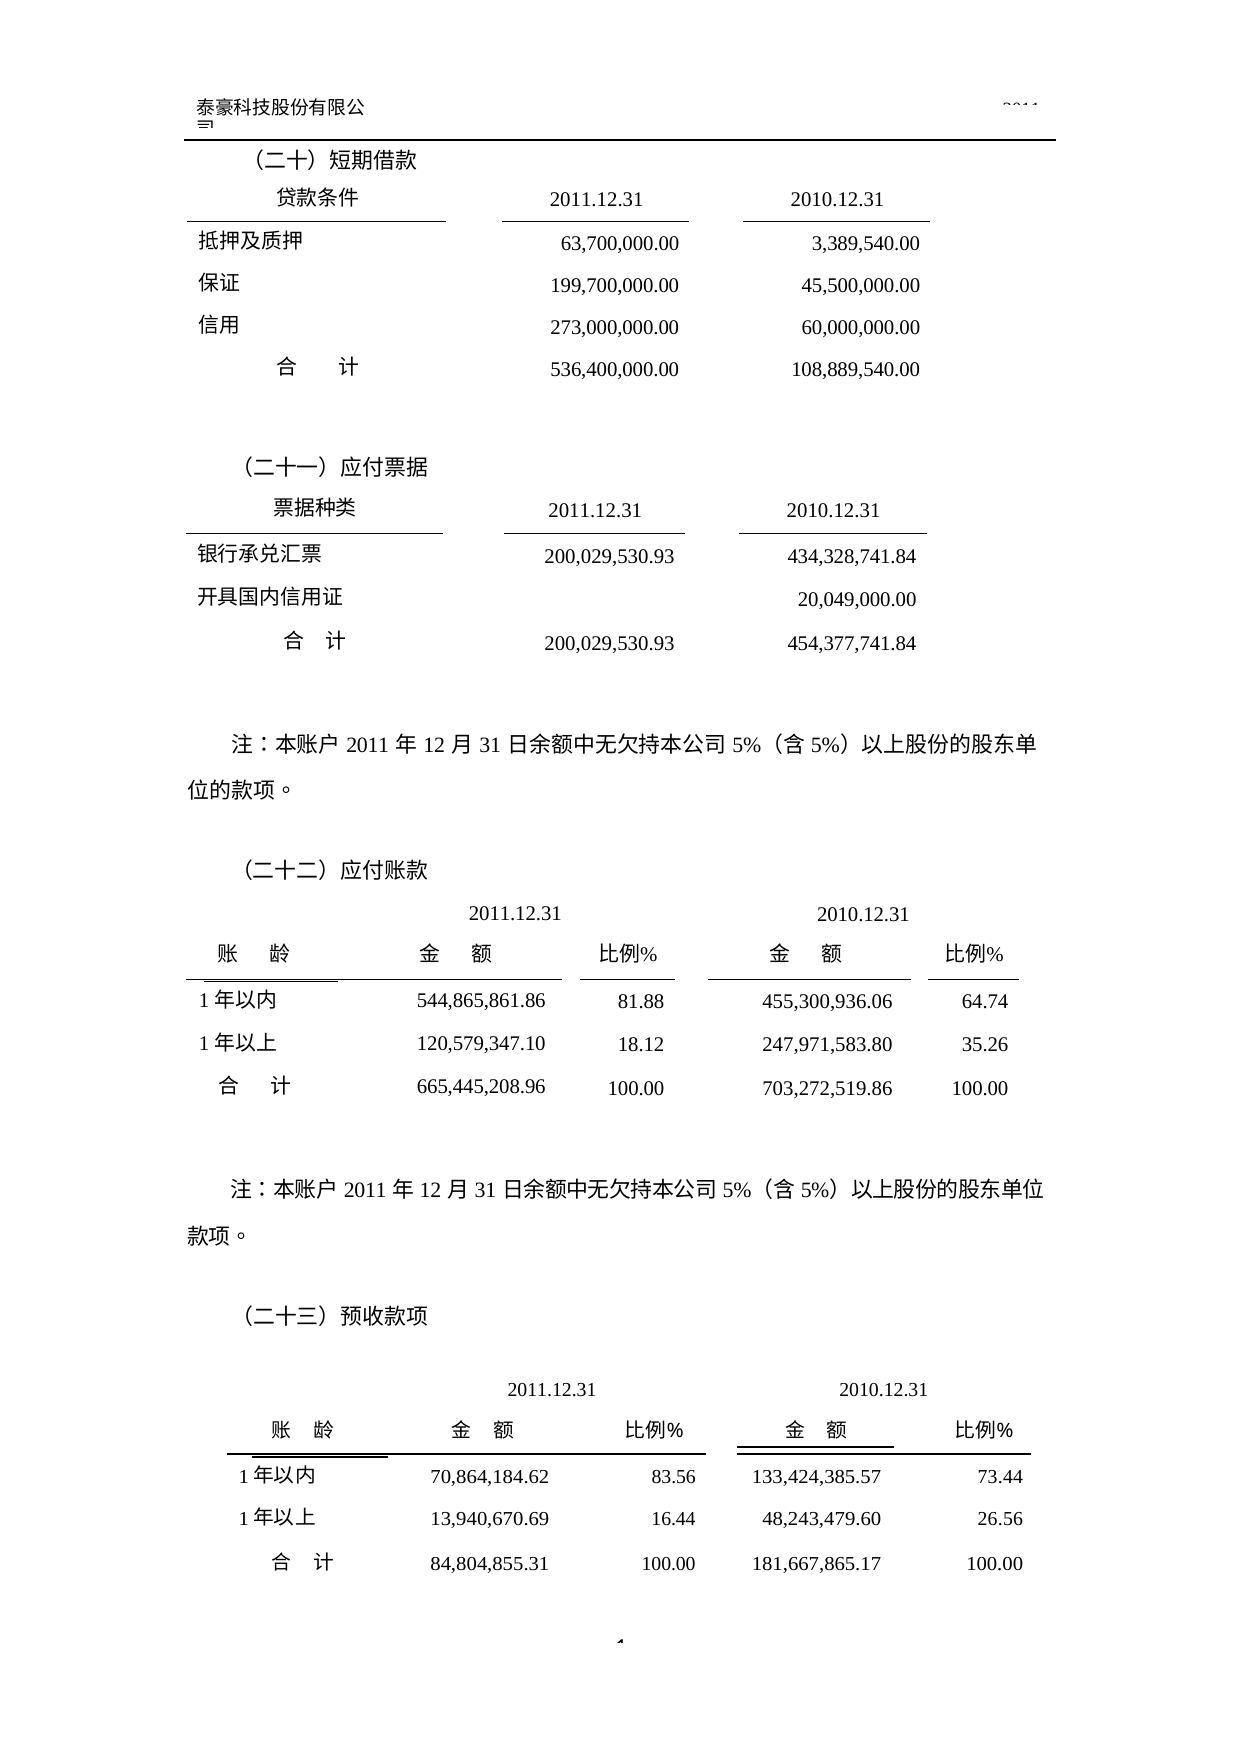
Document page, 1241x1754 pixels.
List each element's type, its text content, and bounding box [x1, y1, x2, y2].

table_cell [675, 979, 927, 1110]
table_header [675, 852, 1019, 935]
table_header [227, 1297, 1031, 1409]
text （二十一）应付票据 [231, 452, 1055, 482]
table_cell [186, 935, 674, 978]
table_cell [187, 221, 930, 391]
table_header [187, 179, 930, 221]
text 注：本账户 2011 年 12 月 31 日余额中无欠持本公司 5%（含 5%）以上股份的股东单 位的款项。 [187, 728, 1042, 805]
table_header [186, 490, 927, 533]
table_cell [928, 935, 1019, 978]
text （二十）短期借款 [242, 145, 1055, 175]
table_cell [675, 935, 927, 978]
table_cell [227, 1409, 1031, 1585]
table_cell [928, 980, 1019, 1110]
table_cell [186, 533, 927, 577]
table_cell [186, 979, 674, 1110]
text 注：本账户 2011 年 12 月 31 日余额中无欠持本公司 5%（含 5%）以上股份的股东单位 款项。 [187, 1174, 1055, 1251]
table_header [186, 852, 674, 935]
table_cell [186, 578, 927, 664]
